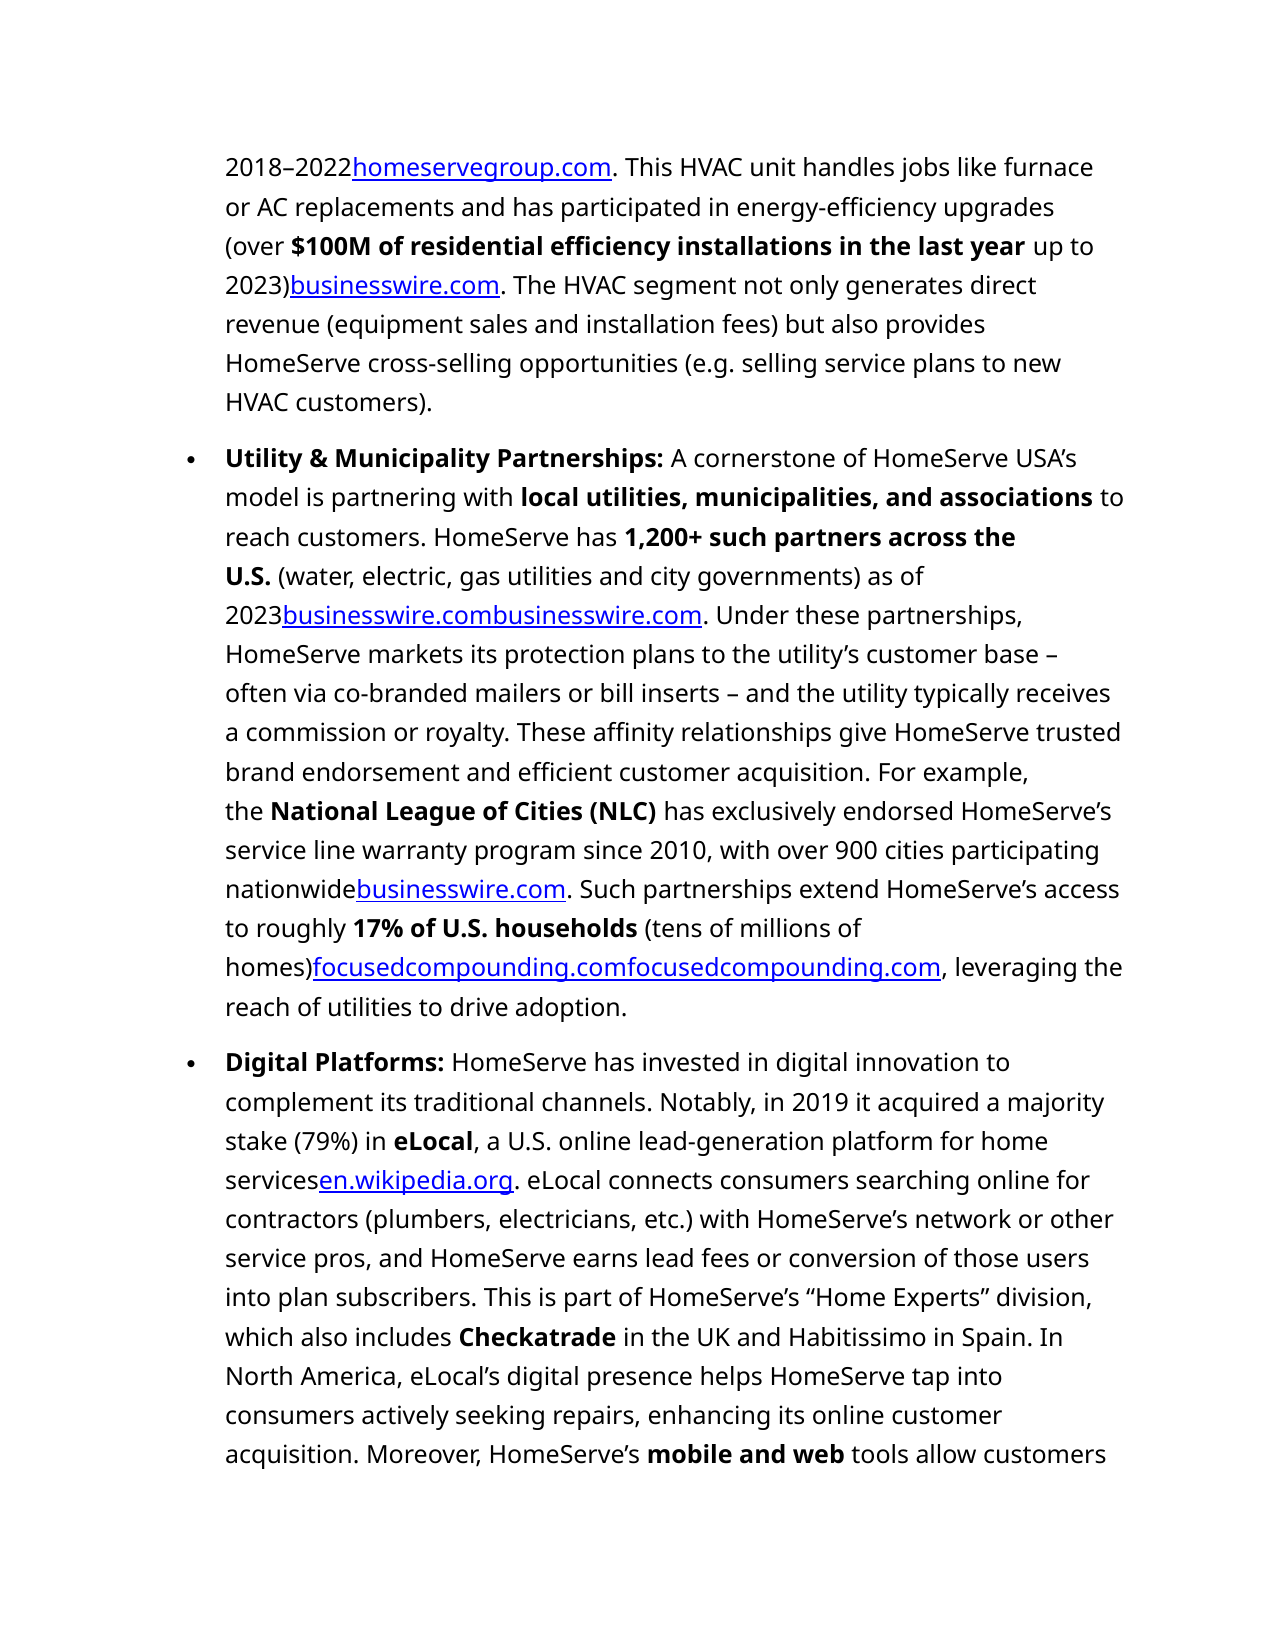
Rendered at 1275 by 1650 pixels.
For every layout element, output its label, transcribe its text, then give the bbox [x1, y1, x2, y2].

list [187, 150, 1125, 419]
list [187, 1045, 1125, 1471]
list Utility & Municipality Partnerships: A cornerstone of HomeServe USA’s model is partnering with local utilities, municipalities, and associations to reach customers. HomeServe has 1,200+ such partners across the U.S. (water, electric, gas utilities and city governments) as of 2023businesswire.combusinesswire.com. Under these partnerships, HomeServe markets its protection plans to the utility’s customer base – often via co-branded mailers or bill inserts – and the utility typically receives a commission or royalty. These affinity relationships give HomeServe trusted brand endorsement and efficient customer acquisition. For example, the National League of Cities (NLC) has exclusively endorsed HomeServe’s service line warranty program since 2010, with over 900 cities participating nationwidebusinesswire.com. Such partnerships extend HomeServe’s access to roughly 17% of U.S. households (tens of millions of homes)focusedcompounding.comfocusedcompounding.com, leveraging the reach of utilities to drive adoption. [187, 441, 1125, 1023]
